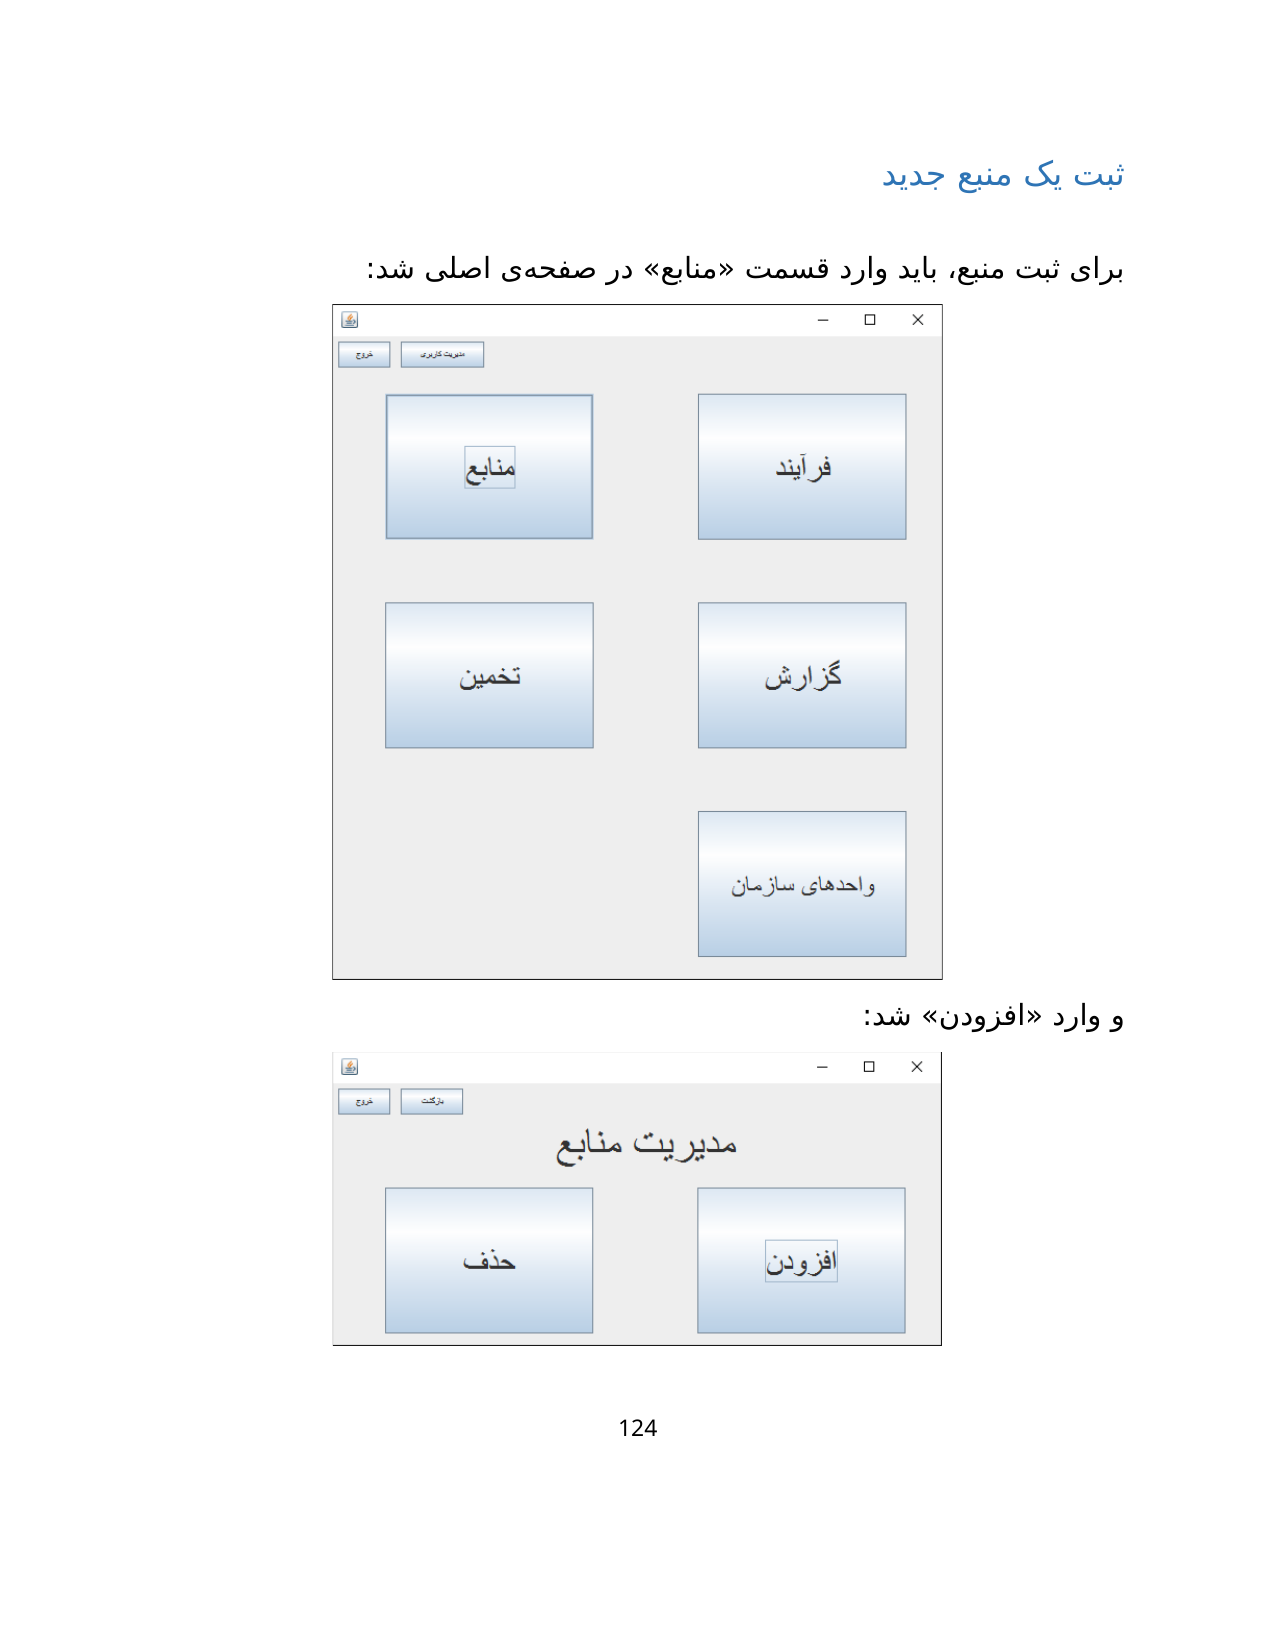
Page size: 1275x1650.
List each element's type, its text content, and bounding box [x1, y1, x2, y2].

subtitle ثبت یک منبع جدید [150, 154, 1125, 193]
picture [332, 304, 943, 980]
text برای ثبت منبع، باید وارد قسمت «منابع» در صفحه‌ی اصلی شد: [150, 251, 1125, 285]
picture [332, 1052, 942, 1346]
text و وارد «افزودن» شد: [150, 999, 1125, 1033]
